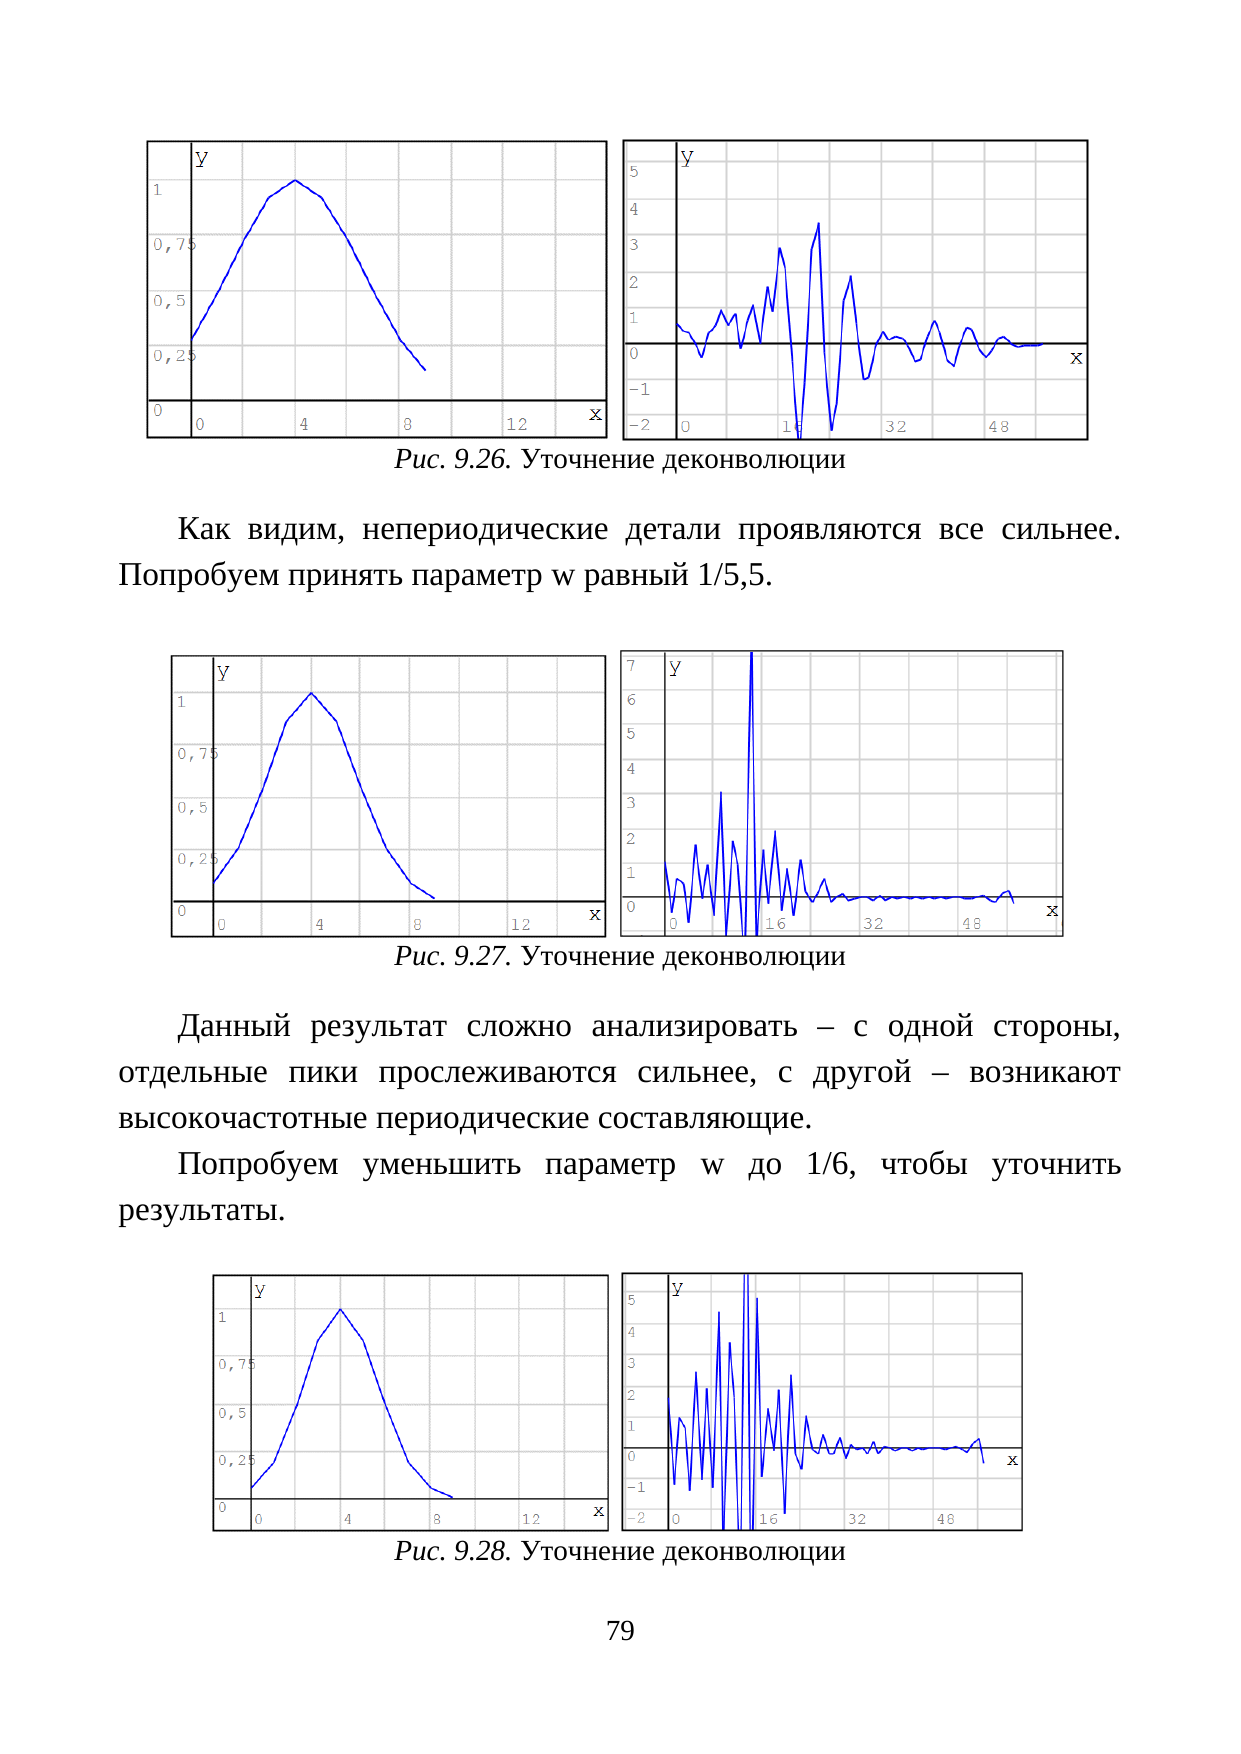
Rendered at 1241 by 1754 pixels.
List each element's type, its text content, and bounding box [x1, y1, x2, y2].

text Данный результат сложно анализировать – с одной стороны, отдельные пики прослеживаются сильнее, с другой – возникают высокочастотные периодические составляющие. [118, 1005, 1122, 1136]
picture [141, 134, 1099, 441]
picture [167, 645, 1074, 939]
text Рис. 9.26. Уточнение деконволюции [118, 441, 1122, 474]
text Рис. 9.27. Уточнение деконволюции [118, 938, 1122, 972]
text Попробуем уменьшить параметр w до 1/6, чтобы уточнить результаты. [118, 1143, 1122, 1227]
picture [208, 1268, 1032, 1534]
text Как видим, непериодические детали проявляются все сильнее. Попробуем принять параметр w равный 1/5,5. [118, 508, 1122, 592]
text Рис. 9.28. Уточнение деконволюции [118, 1533, 1122, 1567]
